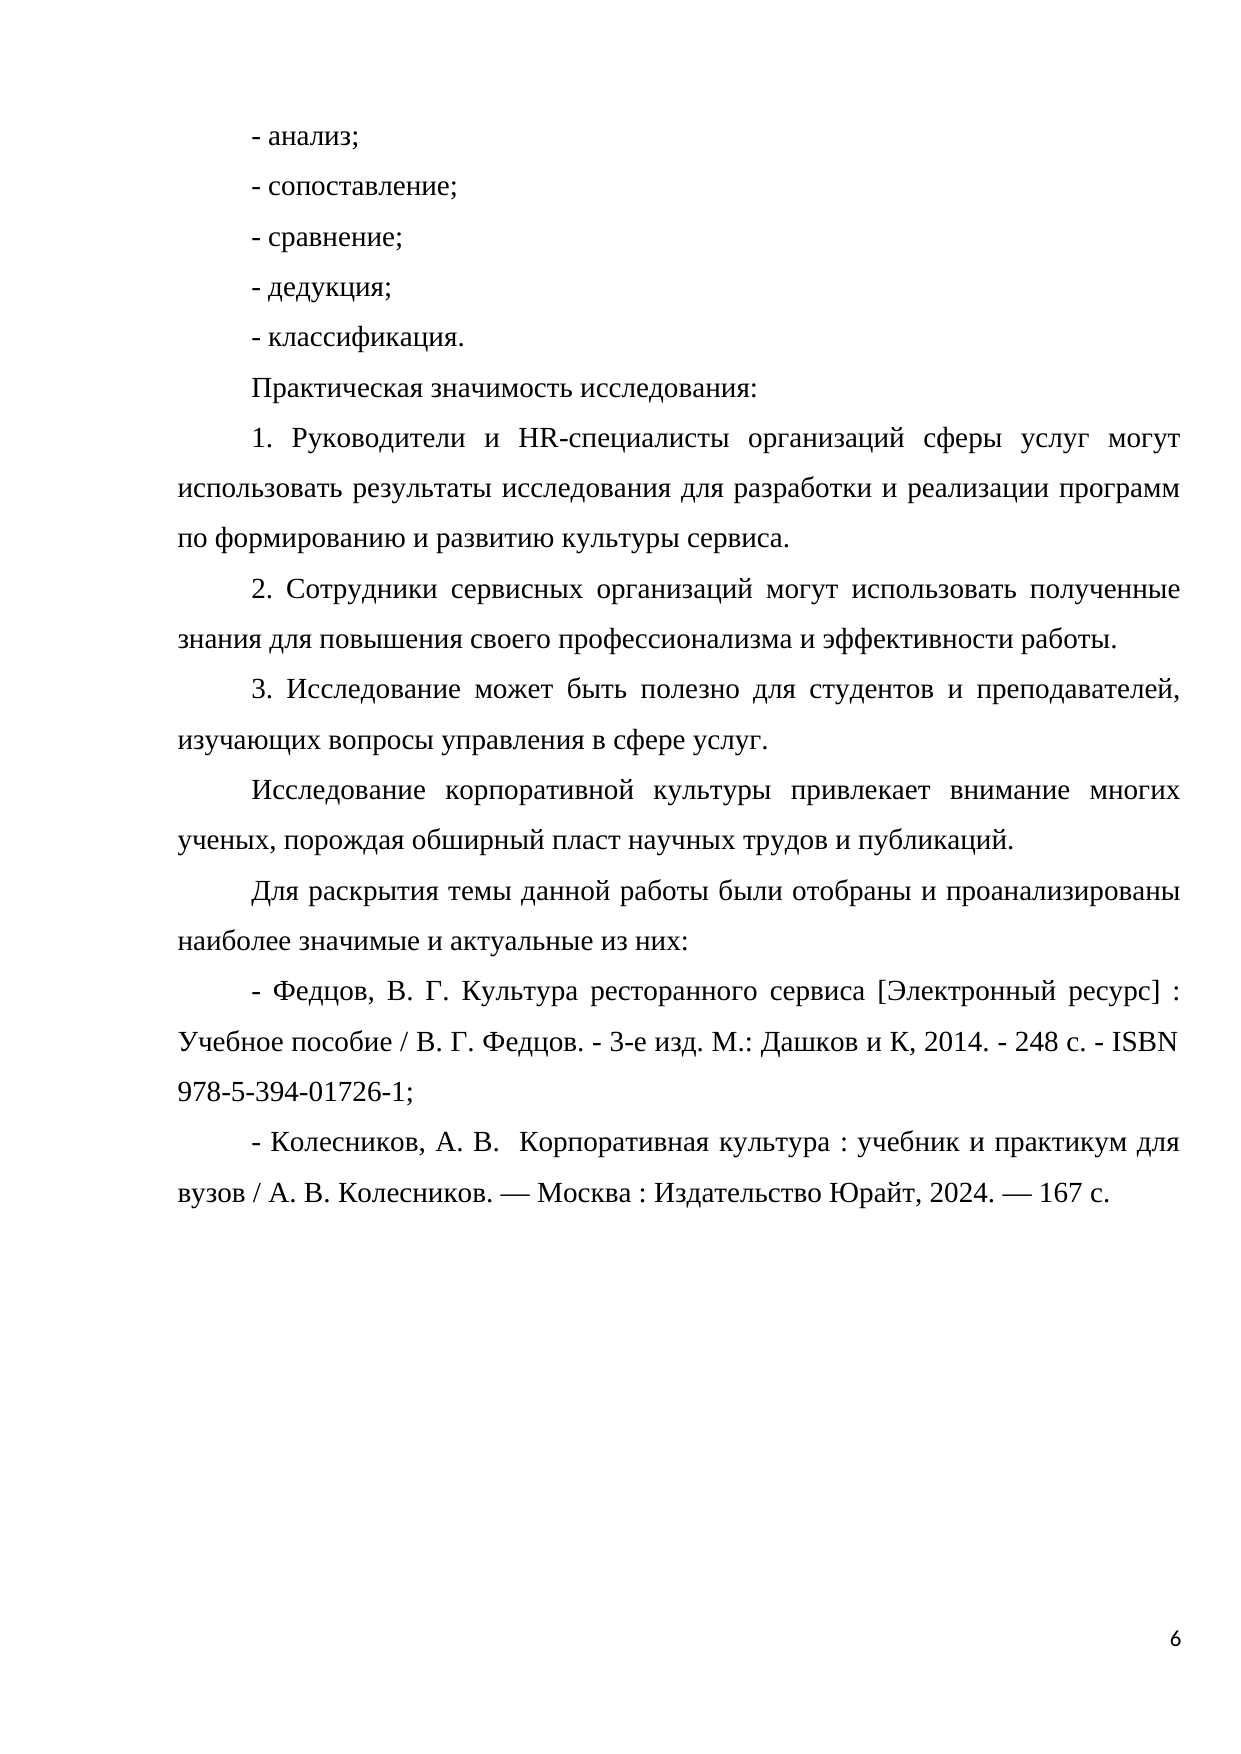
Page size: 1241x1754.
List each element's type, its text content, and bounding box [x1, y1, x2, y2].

text - сопоставление; [177, 168, 1181, 202]
text - Федцов, В. Г. Культура ресторанного сервиса [Электронный ресурс] : Учебное пособие / В. Г. Федцов. - 3-е изд. М.: Дашков и К, 2014. - 248 с. - ISBN 978-5-394-01726-1; [177, 973, 1181, 1108]
text Исследование корпоративной культуры привлекает внимание многих ученых, порождая обширный пласт научных трудов и публикаций. [177, 772, 1181, 856]
text 3. Исследование может быть полезно для студентов и преподавателей, изучающих вопросы управления в сфере услуг. [177, 672, 1181, 755]
text 1. Руководители и HR-специалисты организаций сферы услуг могут использовать результаты исследования для разработки и реализации программ по формированию и развитию культуры сервиса. [177, 420, 1181, 554]
text 2. Сотрудники сервисных организаций могут использовать полученные знания для повышения своего профессионализма и эффективности работы. [177, 571, 1181, 655]
text - сравнение; [177, 219, 1181, 252]
text - классификация. [177, 319, 1181, 353]
text Практическая значимость исследования: [177, 370, 1181, 403]
text - Колесников, А. В. Корпоративная культура : учебник и практикум для вузов / А. В. Колесников. — Москва : Издательство Юрайт, 2024. — 167 с. [177, 1124, 1181, 1208]
text Для раскрытия темы данной работы были отобраны и проанализированы наиболее значимые и актуальные из них: [177, 873, 1181, 957]
text - дедукция; [177, 269, 1181, 303]
text - анализ; [177, 118, 1181, 152]
